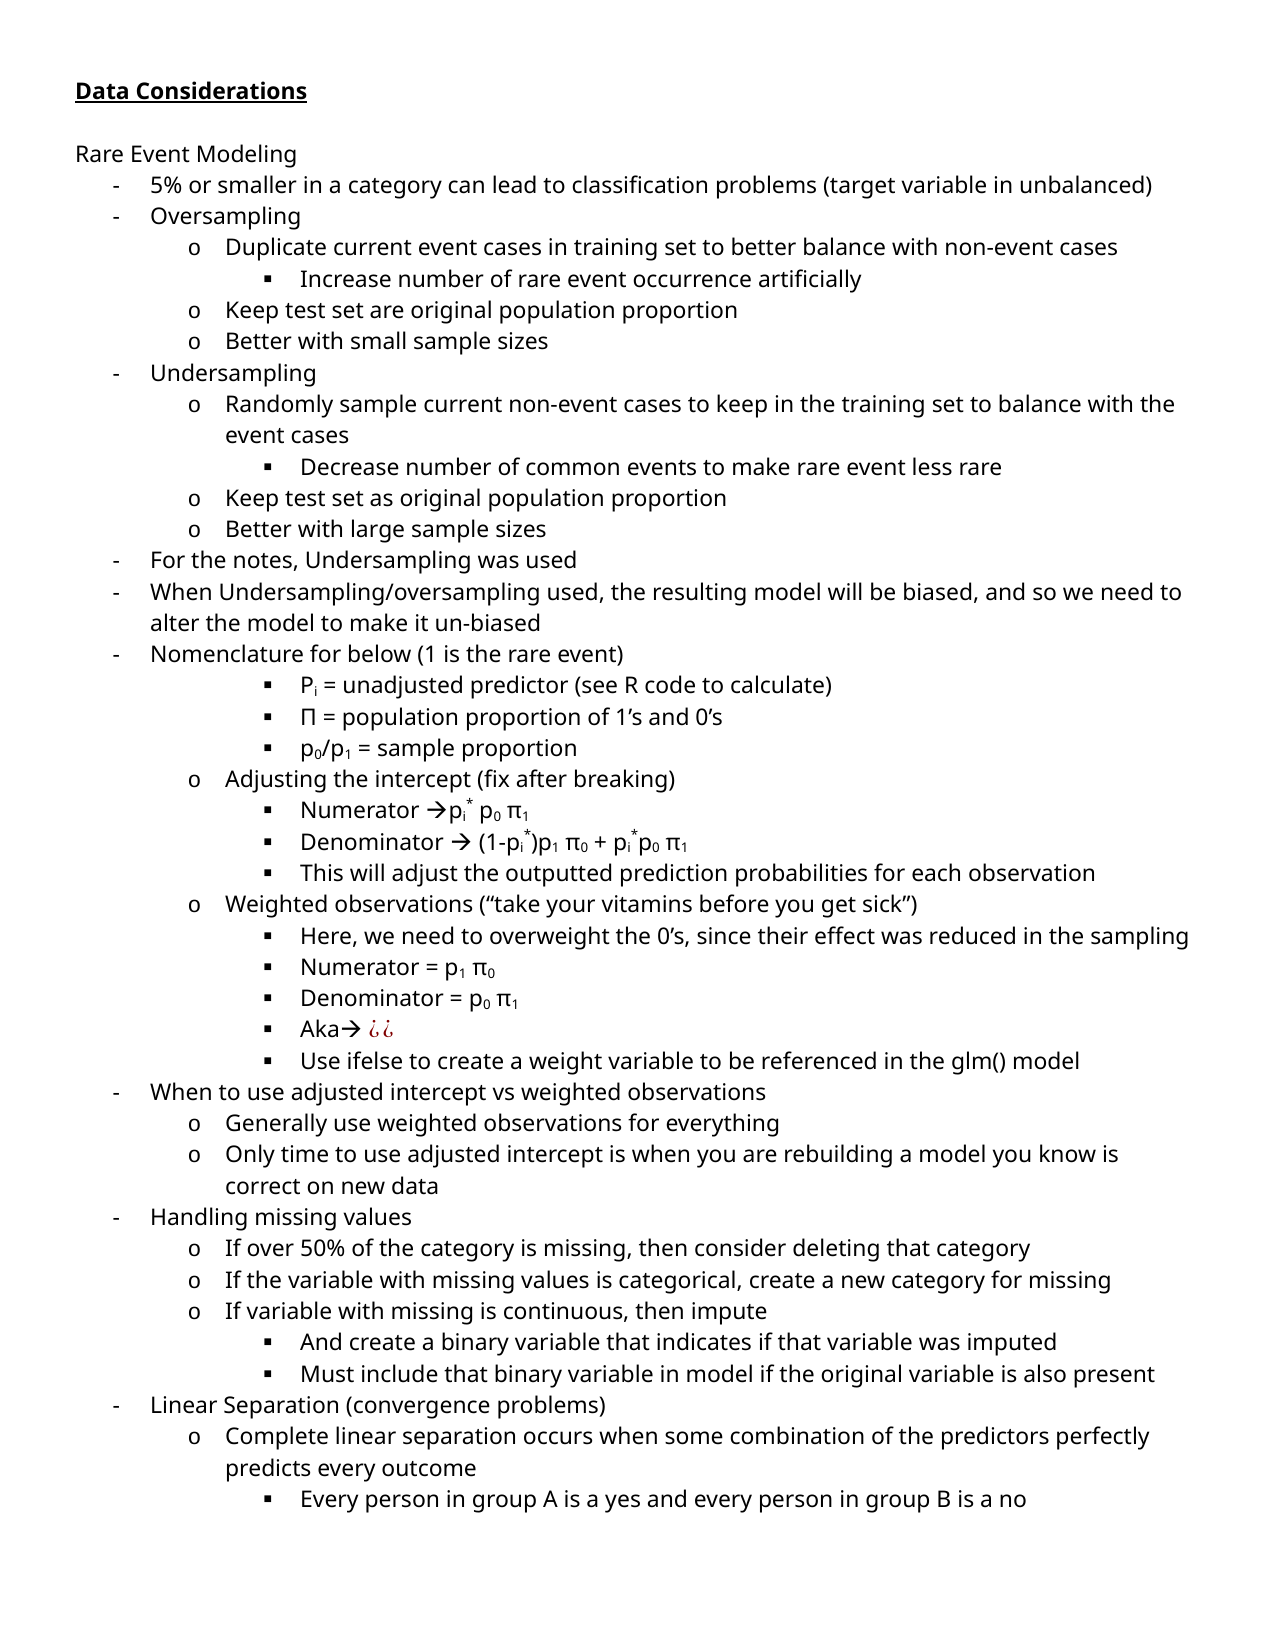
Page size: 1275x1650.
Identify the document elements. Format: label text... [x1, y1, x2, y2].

list When to use adjusted intercept vs weighted observations [112, 1076, 1200, 1107]
list For the notes, Undersampling was used [112, 544, 1200, 576]
list Denominator (1-pi*)p1 π0 + pi*p0 π1 [262, 826, 1200, 857]
list Complete linear separation occurs when some combination of the predictors perfectly predicts every outcome [187, 1420, 1200, 1483]
list When Undersampling/oversampling used, the resulting model will be biased, and so we need to alter the model to make it un-biased [112, 576, 1200, 638]
list This will adjust the outputted prediction probabilities for each observation [262, 857, 1200, 888]
text Data Considerations [75, 75, 1200, 106]
text Rare Event Modeling [75, 137, 1200, 169]
list Adjusting the intercept (fix after breaking) [187, 763, 1200, 794]
list Weighted observations (“take your vitamins before you get sick”) [187, 888, 1200, 919]
list Nomenclature for below (1 is the rare event) [112, 638, 1200, 669]
list 5% or smaller in a category can lead to classification problems (target variable in unbalanced) [112, 169, 1200, 200]
list Generally use weighted observations for everything [187, 1107, 1200, 1138]
list Increase number of rare event occurrence artificially [262, 263, 1200, 294]
list Handling missing values [112, 1201, 1200, 1232]
list If the variable with missing values is categorical, create a new category for missing [187, 1264, 1200, 1295]
list Oversampling [112, 200, 1200, 231]
list Randomly sample current non-event cases to keep in the training set to balance with the event cases [187, 388, 1200, 450]
list If over 50% of the category is missing, then consider deleting that category [187, 1232, 1200, 1264]
list Better with small sample sizes [187, 325, 1200, 357]
list Undersampling [112, 357, 1200, 388]
list Keep test set as original population proportion [187, 482, 1200, 513]
list Pi = unadjusted predictor (see R code to calculate) [262, 669, 1200, 701]
list Denominator = p0 π1 [262, 982, 1200, 1013]
list Numerator pi* p0 π1 [262, 794, 1200, 826]
list Linear Separation (convergence problems) [112, 1389, 1200, 1420]
list Only time to use adjusted intercept is when you are rebuilding a model you know is correct on new data [187, 1138, 1200, 1201]
list Aka [262, 1013, 1200, 1044]
list Decrease number of common events to make rare event less rare [262, 450, 1200, 482]
list If variable with missing is continuous, then impute [187, 1295, 1200, 1326]
list And create a binary variable that indicates if that variable was imputed [262, 1326, 1200, 1358]
list Every person in group A is a yes and every person in group B is a no [262, 1483, 1200, 1514]
list Keep test set are original population proportion [187, 294, 1200, 325]
list Π = population proportion of 1’s and 0’s [262, 701, 1200, 732]
list p0/p1 = sample proportion [262, 732, 1200, 763]
list Numerator = p1 π0 [262, 951, 1200, 982]
list Here, we need to overweight the 0’s, since their effect was reduced in the sampling [262, 919, 1200, 951]
list Must include that binary variable in model if the original variable is also present [262, 1358, 1200, 1389]
list Duplicate current event cases in training set to better balance with non-event cases [187, 231, 1200, 263]
list Use ifelse to create a weight variable to be referenced in the glm() model [262, 1044, 1200, 1076]
list Better with large sample sizes [187, 513, 1200, 544]
